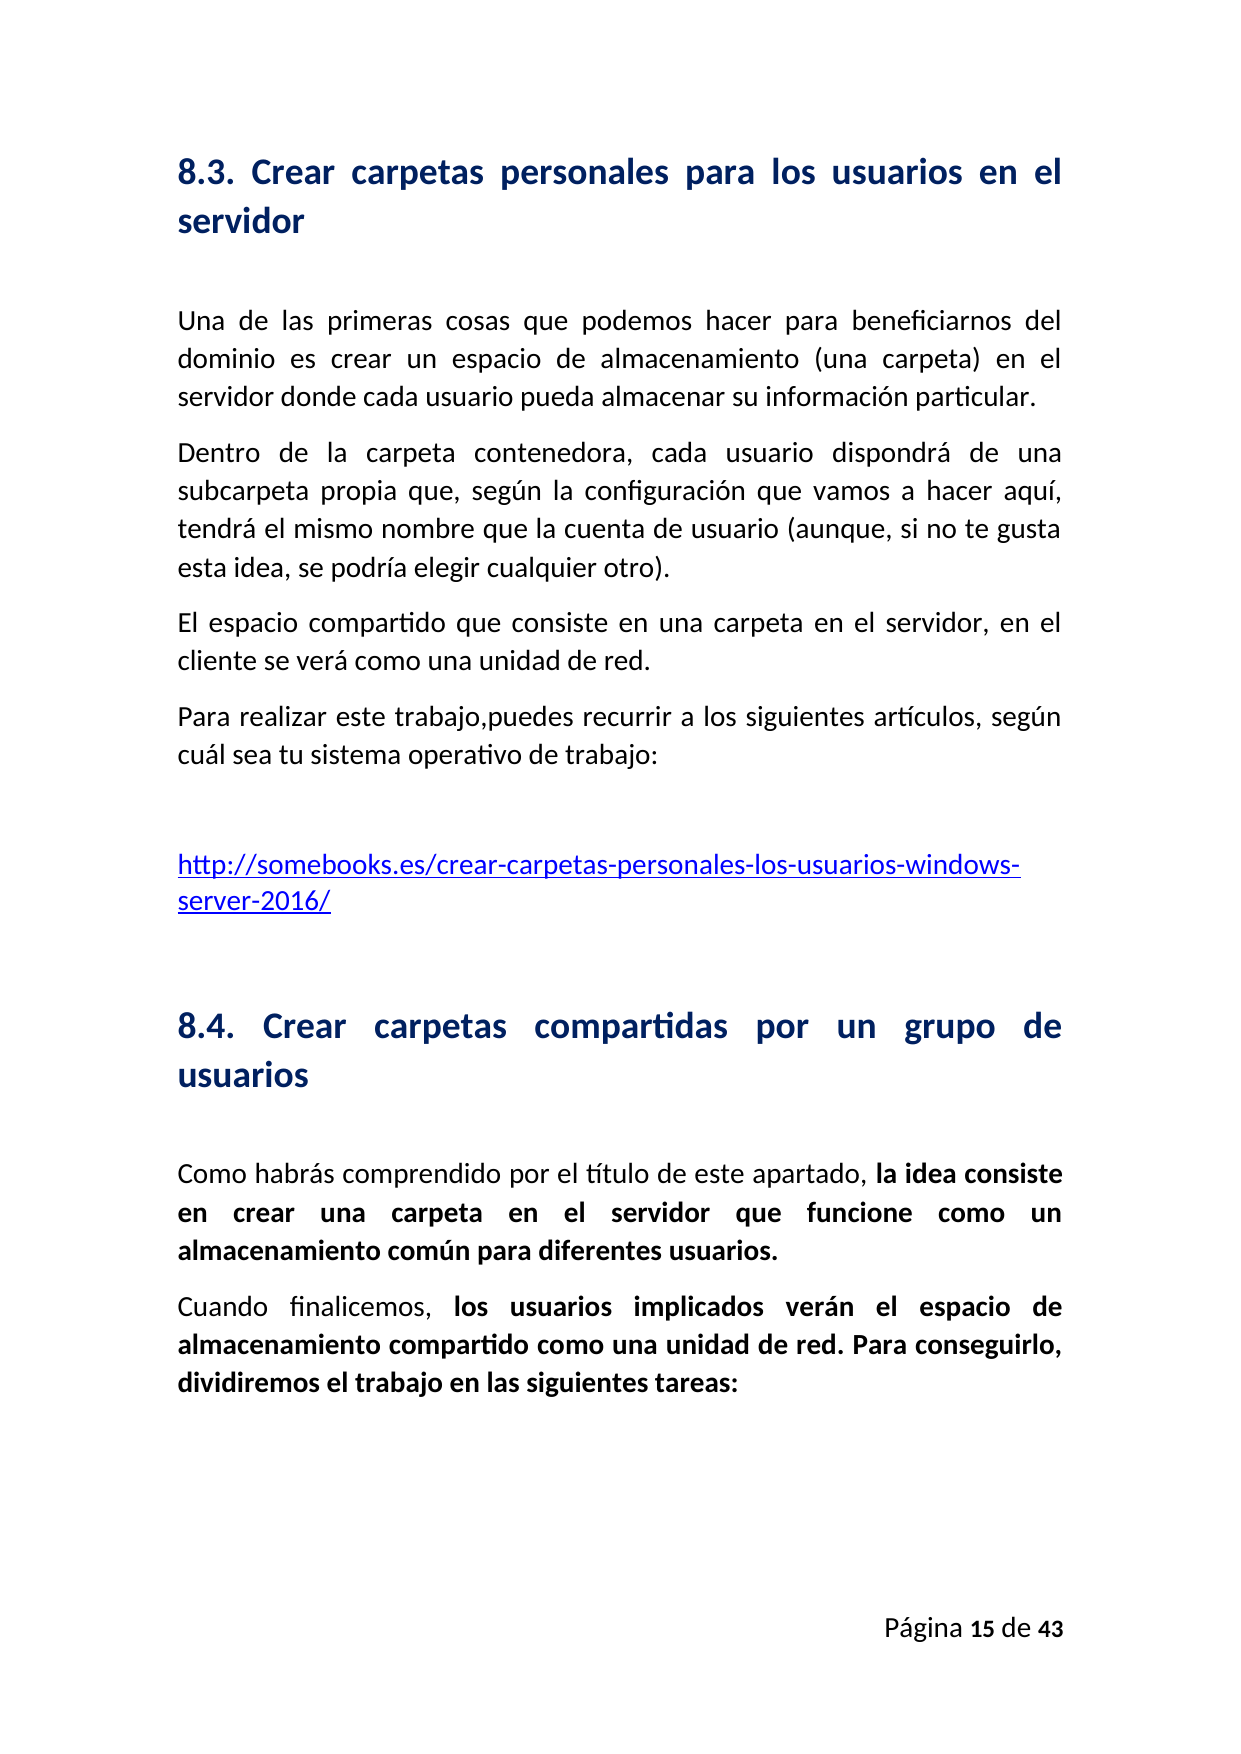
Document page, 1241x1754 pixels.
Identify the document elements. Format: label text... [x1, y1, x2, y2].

text Como habrás comprendido por el título de este apartado, la idea consiste en crear una carpeta en el servidor que funcione como un almacenamiento común para diferentes usuarios. [177, 1156, 1063, 1268]
text http://somebooks.es/crear-carpetas-personales-los-usuarios-windows-server-2016/ [177, 846, 1063, 917]
text El espacio compartido que consiste en una carpeta en el servidor, en el cliente se verá como una unidad de red. [177, 604, 1063, 678]
text Dentro de la carpeta contenedora, cada usuario dispondrá de una subcarpeta propia que, según la configuración que vamos a hacer aquí, tendrá el mismo nombre que la cuenta de usuario (aunque, si no te gusta esta idea, se podría elegir cualquier otro). [177, 434, 1063, 584]
text Cuando finalicemos, los usuarios implicados verán el espacio de almacenamiento compartido como una unidad de red. Para conseguirlo, dividiremos el trabajo en las siguientes tareas: [177, 1288, 1063, 1400]
subtitle 8.3. Crear carpetas personales para los usuarios en el servidor [177, 148, 1063, 243]
text Una de las primeras cosas que podemos hacer para beneficiarnos del dominio es crear un espacio de almacenamiento (una carpeta) en el servidor donde cada usuario pueda almacenar su información particular. [177, 302, 1063, 414]
subtitle 8.4. Crear carpetas compartidas por un grupo de usuarios [177, 1002, 1063, 1097]
text Para realizar este trabajo,puedes recurrir a los siguientes artículos, según cuál sea tu sistema operativo de trabajo: [177, 698, 1063, 772]
